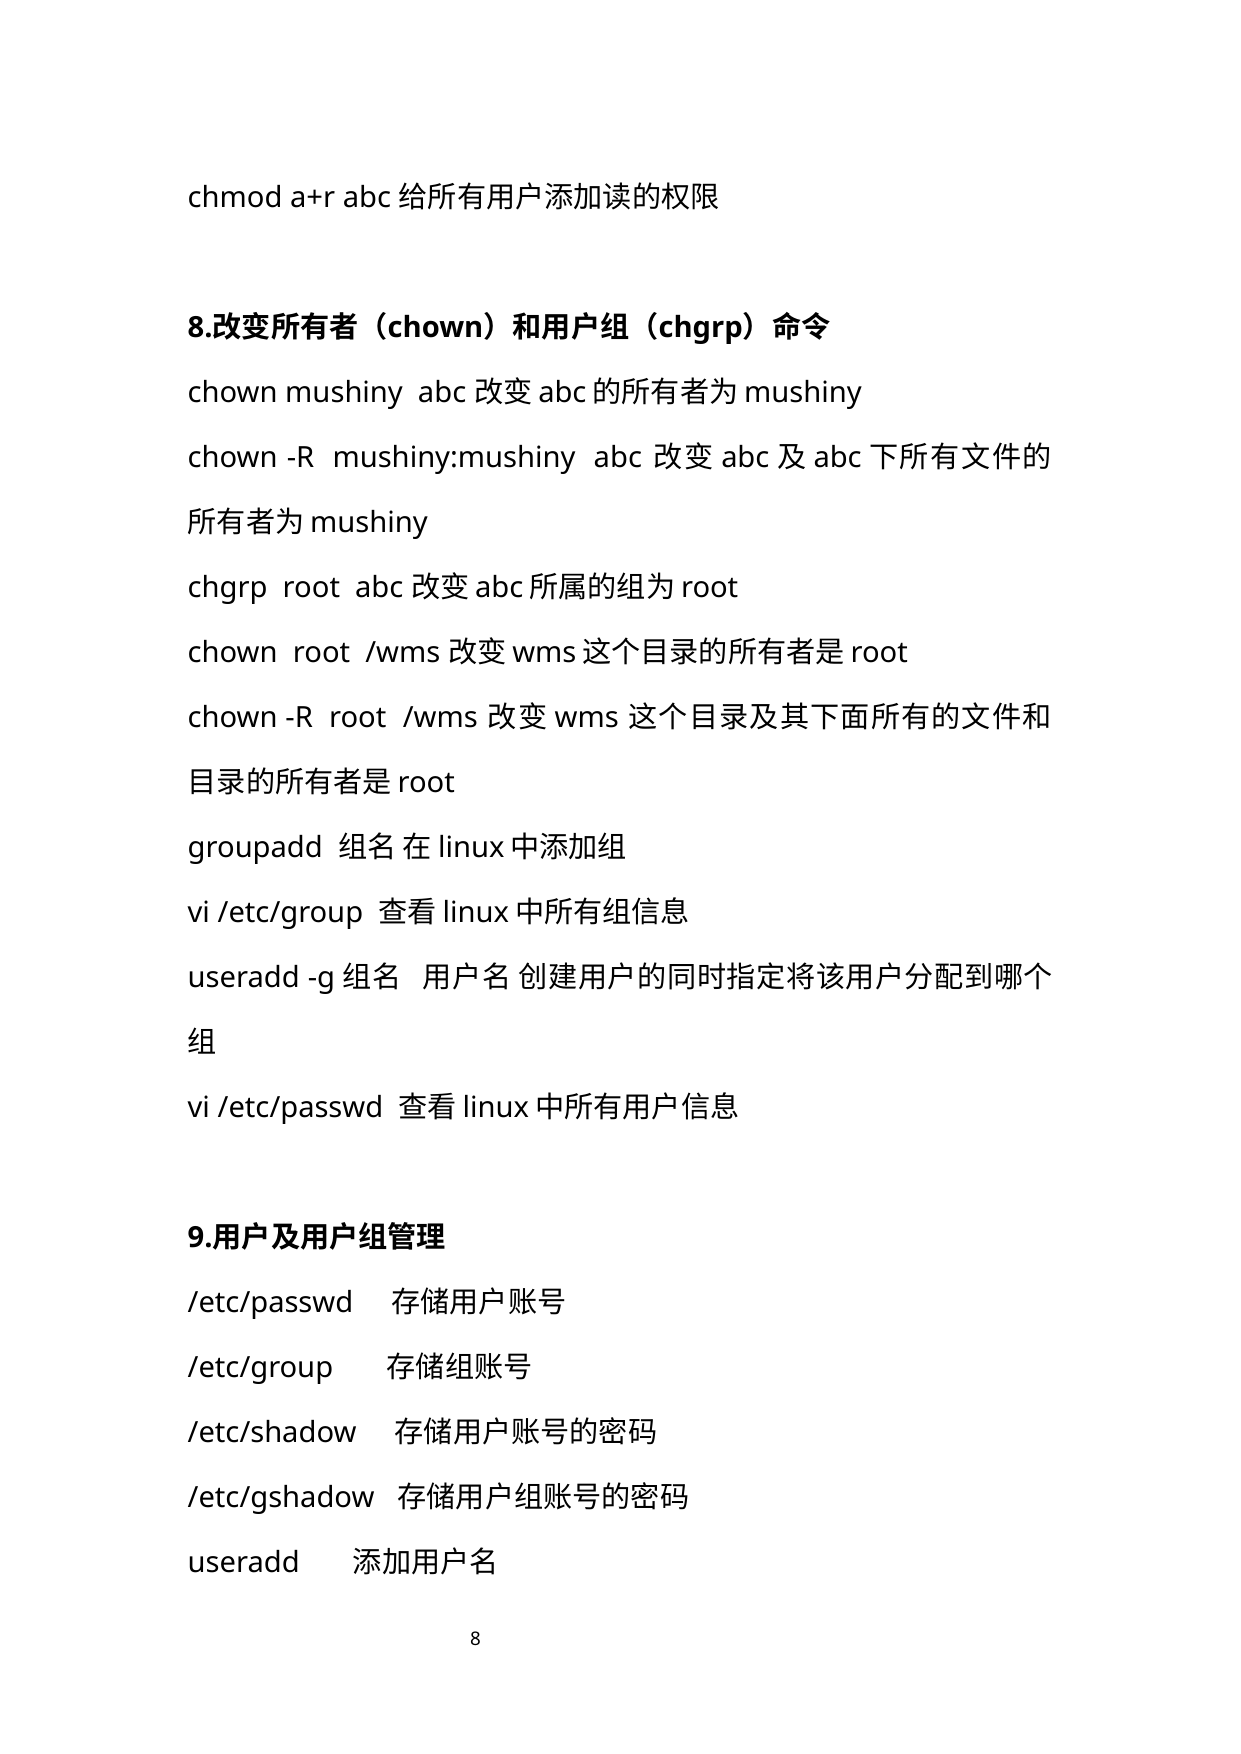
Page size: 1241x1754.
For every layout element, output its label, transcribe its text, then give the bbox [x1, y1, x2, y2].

text /etc/group 存储组账号 [187, 1332, 1053, 1397]
text chown -R mushiny:mushiny abc 改变abc及abc下所有文件的所有者为mushiny [187, 422, 1053, 552]
text 8.改变所有者（chown）和用户组（chgrp）命令 [187, 292, 1053, 357]
text 9.用户及用户组管理 [187, 1202, 1053, 1267]
text chgrp root abc 改变abc所属的组为root [187, 552, 1053, 617]
text groupadd 组名 在linux中添加组 [187, 812, 1053, 877]
text /etc/shadow 存储用户账号的密码 [187, 1397, 1053, 1462]
text /etc/gshadow 存储用户组账号的密码 [187, 1462, 1053, 1527]
text vi /etc/group 查看linux中所有组信息 [187, 877, 1053, 942]
text chown ‐R root /wms 改变wms 这个目录及其下面所有的文件和目录的所有者是root [187, 682, 1053, 812]
text useradd 添加用户名 [187, 1527, 1053, 1592]
text chmod a+r abc 给所有用户添加读的权限 [187, 162, 1053, 227]
text chown root /wms 改变wms这个目录的所有者是root [187, 617, 1053, 682]
text /etc/passwd 存储用户账号 [187, 1267, 1053, 1332]
text chown mushiny abc 改变abc的所有者为mushiny [187, 357, 1053, 422]
text vi /etc/passwd 查看linux中所有用户信息 [187, 1072, 1053, 1137]
text useradd ‐g 组名 用户名 创建用户的同时指定将该用户分配到哪个组 [187, 942, 1053, 1072]
